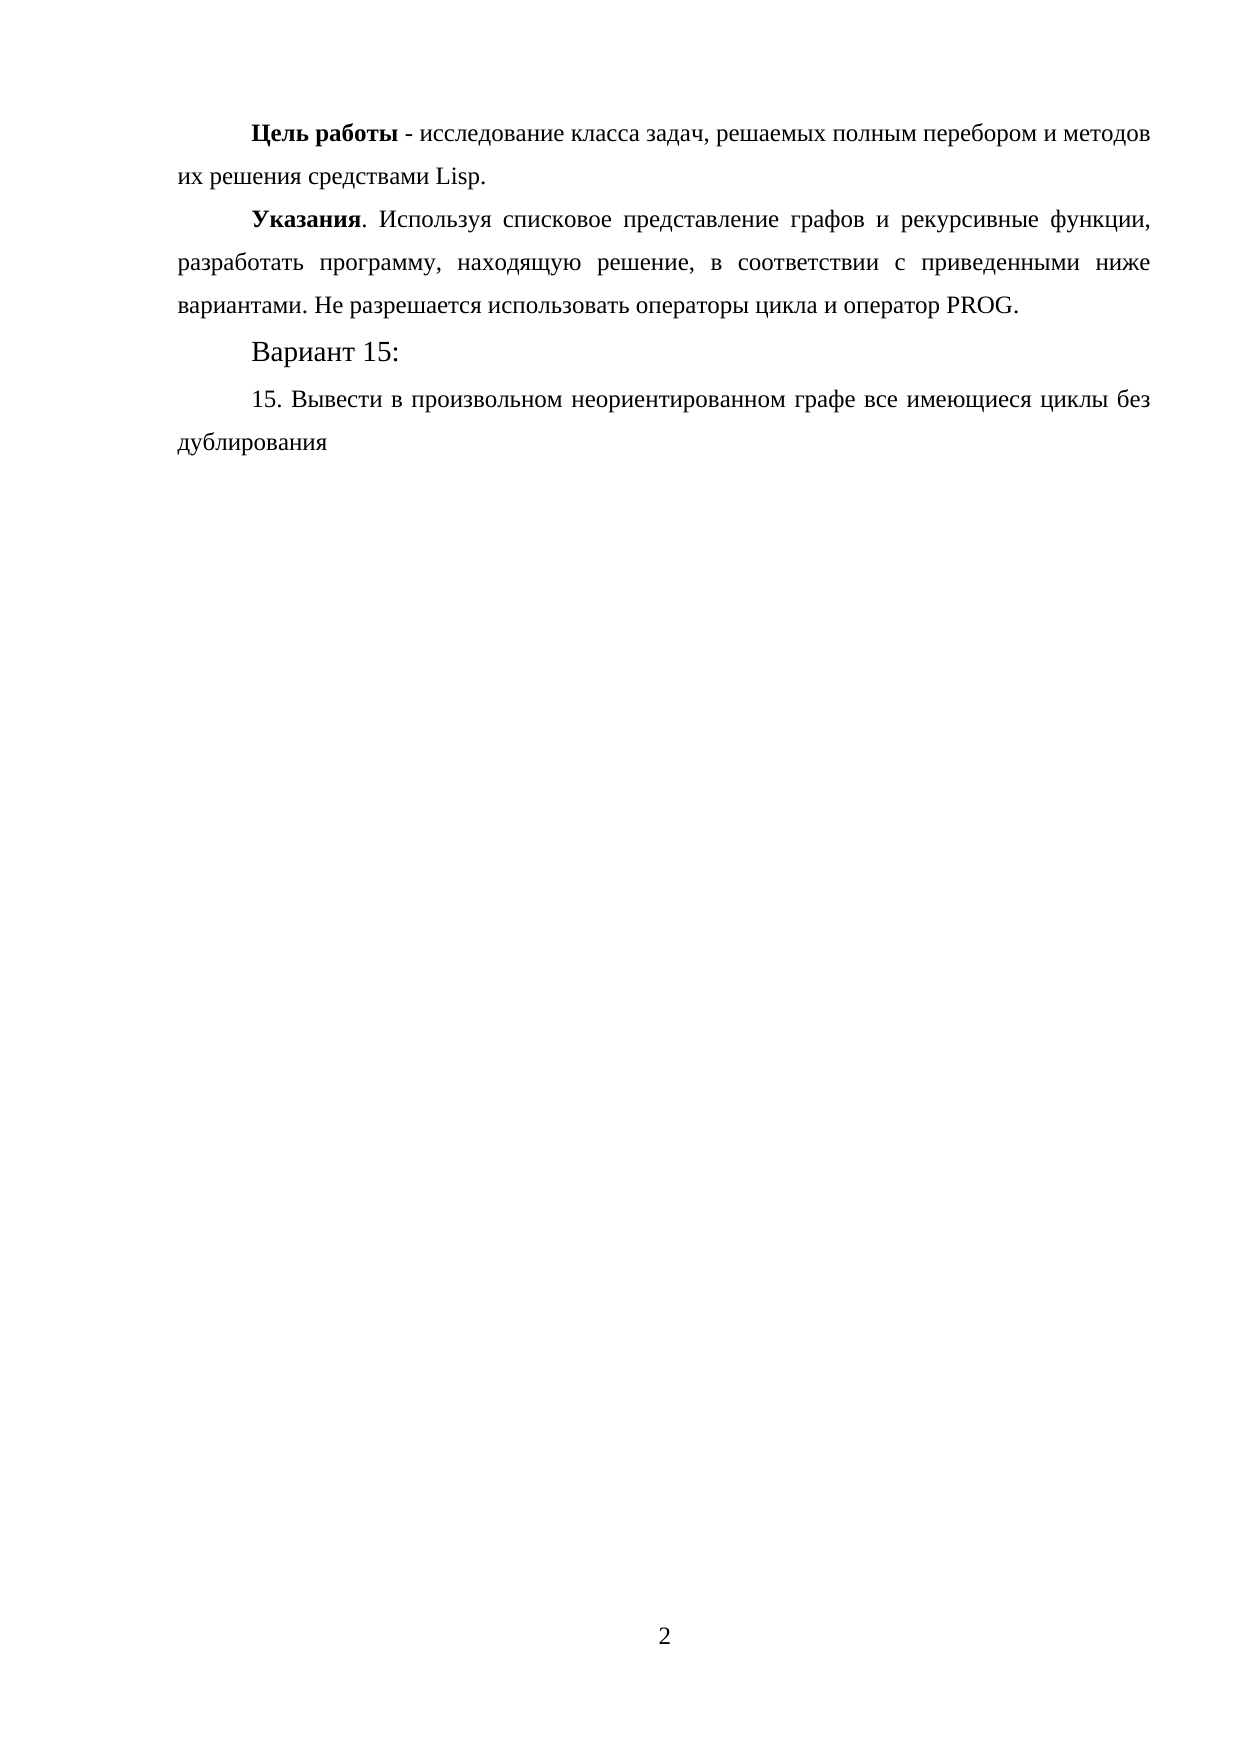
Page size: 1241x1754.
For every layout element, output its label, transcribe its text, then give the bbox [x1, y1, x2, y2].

text Вариант 15: [177, 334, 1152, 367]
text Цель работы - исследование класса задач, решаемых полным перебором и методов их решения средствами Lisp. [177, 118, 1152, 190]
text 15. Вывести в произвольном неориентированном графе все имеющиеся циклы без дублирования [177, 384, 1152, 456]
text Указания. Используя списковое представление графов и рекурсивные функции, разработать программу, находящую решение, в соответствии с приведенными ниже вариантами. Не разрешается использовать операторы цикла и оператор PROG. [177, 204, 1152, 319]
